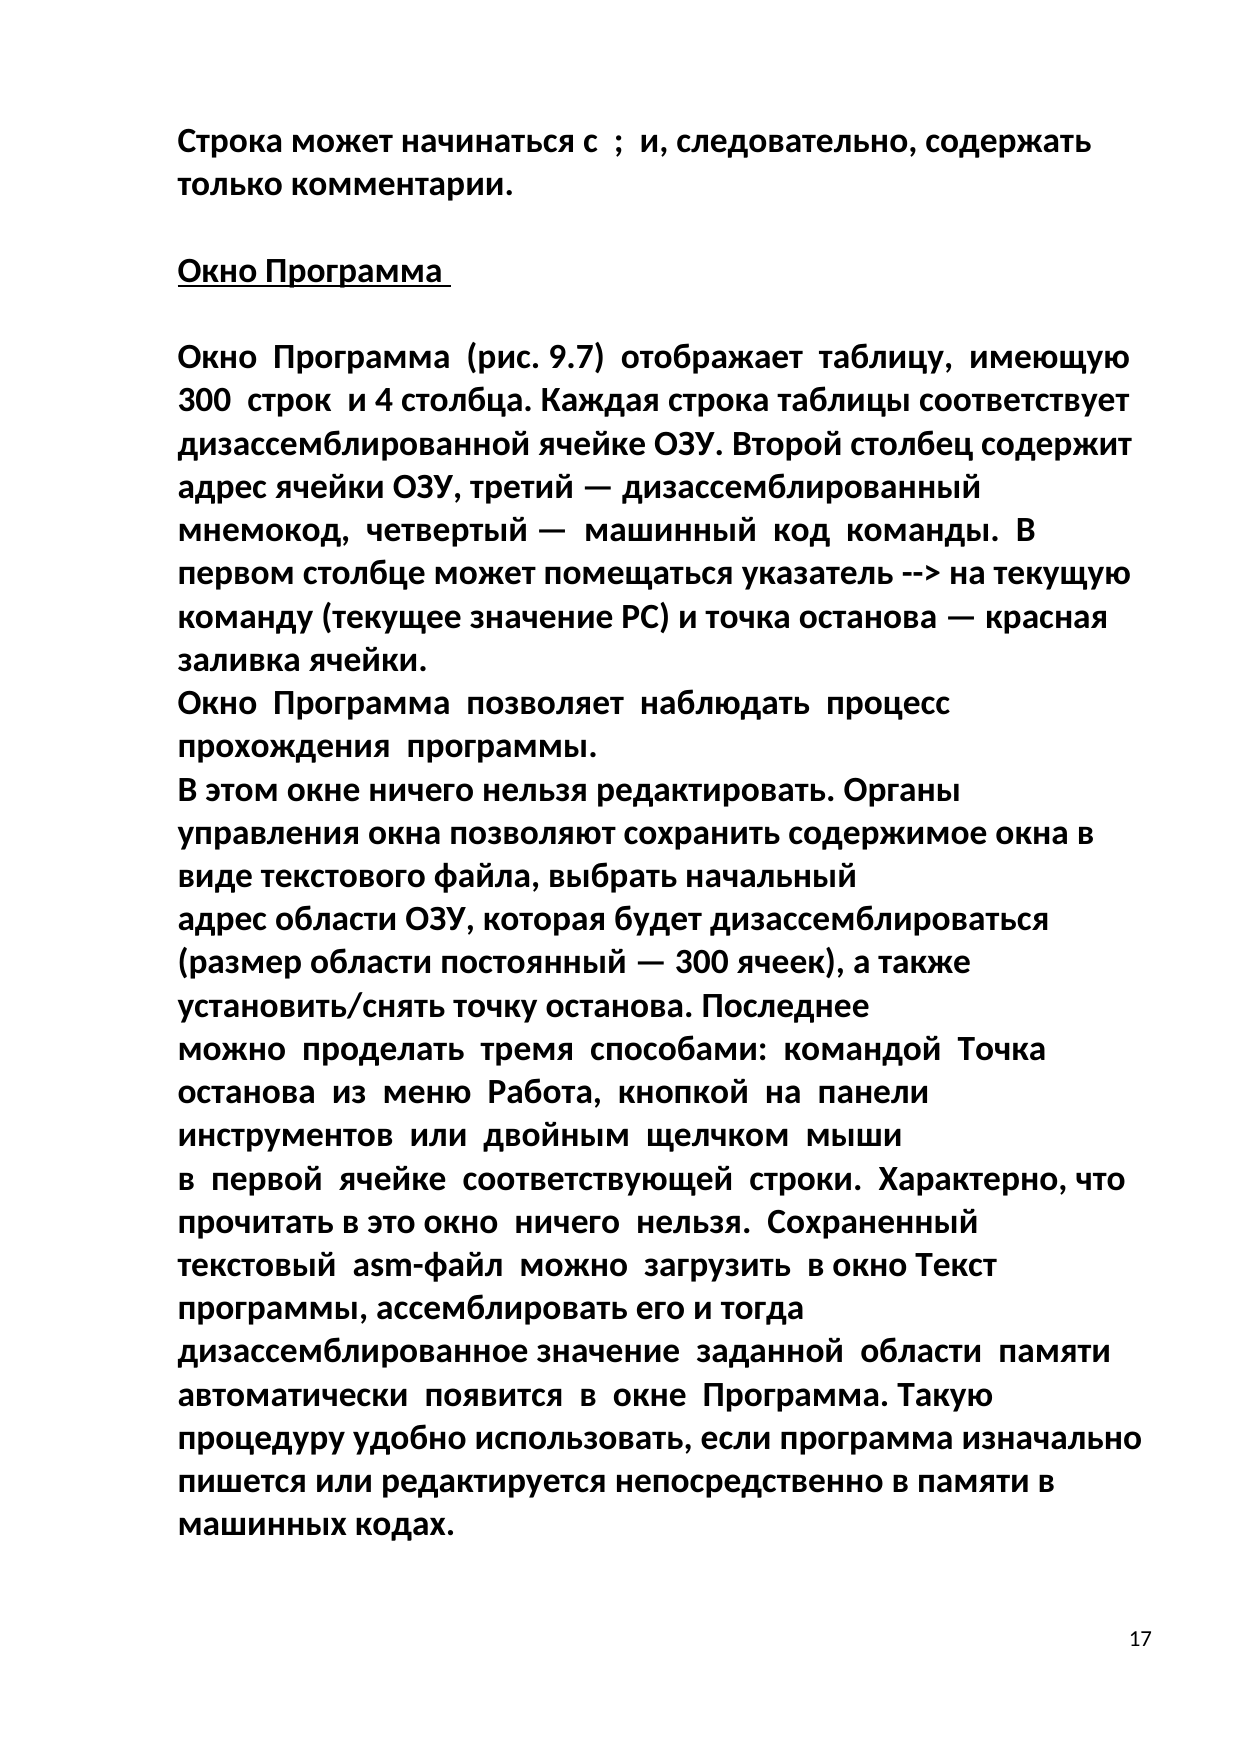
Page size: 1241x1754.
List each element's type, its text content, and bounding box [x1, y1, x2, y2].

text Окно Программа позволяет наблюдать процесс прохождения программы. [177, 680, 1152, 767]
text Окно Программа (рис. 9.7) отображает таблицу, имеющую 300 строк и 4 столбца. Каждая строка таблицы соответствует дизассемблированной ячейке ОЗУ. Второй столбец содержит адрес ячейки ОЗУ, третий — дизассемблированный мнемокод, четвертый — машинный код команды. В первом столбце может помещаться указатель --> на текущую команду (текущее значение PC) и точка останова — красная заливка ячейки. [177, 334, 1152, 680]
text Окно Программа [177, 248, 1152, 291]
text пишется или редактируется непосредственно в памяти в машинных кодах. [177, 1458, 1152, 1545]
text в первой ячейке соответствующей строки. Характерно, что прочитать в это окно ничего нельзя. Сохраненный текстовый asm-файл можно загрузить в окно Текст программы, ассемблировать его и тогда дизассемблированное значение заданной области памяти автоматически появится в окне Программа. Такую процедуру удобно использовать, если программа изначально [177, 1156, 1152, 1458]
text адрес области ОЗУ, которая будет дизассемблироваться (размер области постоянный — 300 ячеек), а также установить/снять точку останова. Последнее [177, 896, 1152, 1026]
text можно проделать тремя способами: командой Точка останова из меню Работа, кнопкой на панели инструментов или двойным щелчком мыши [177, 1026, 1152, 1156]
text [177, 118, 1152, 204]
text В этом окне ничего нельзя редактировать. Органы управления окна позволяют сохранить содержимое окна в виде текстового файла, выбрать начальный [177, 767, 1152, 896]
